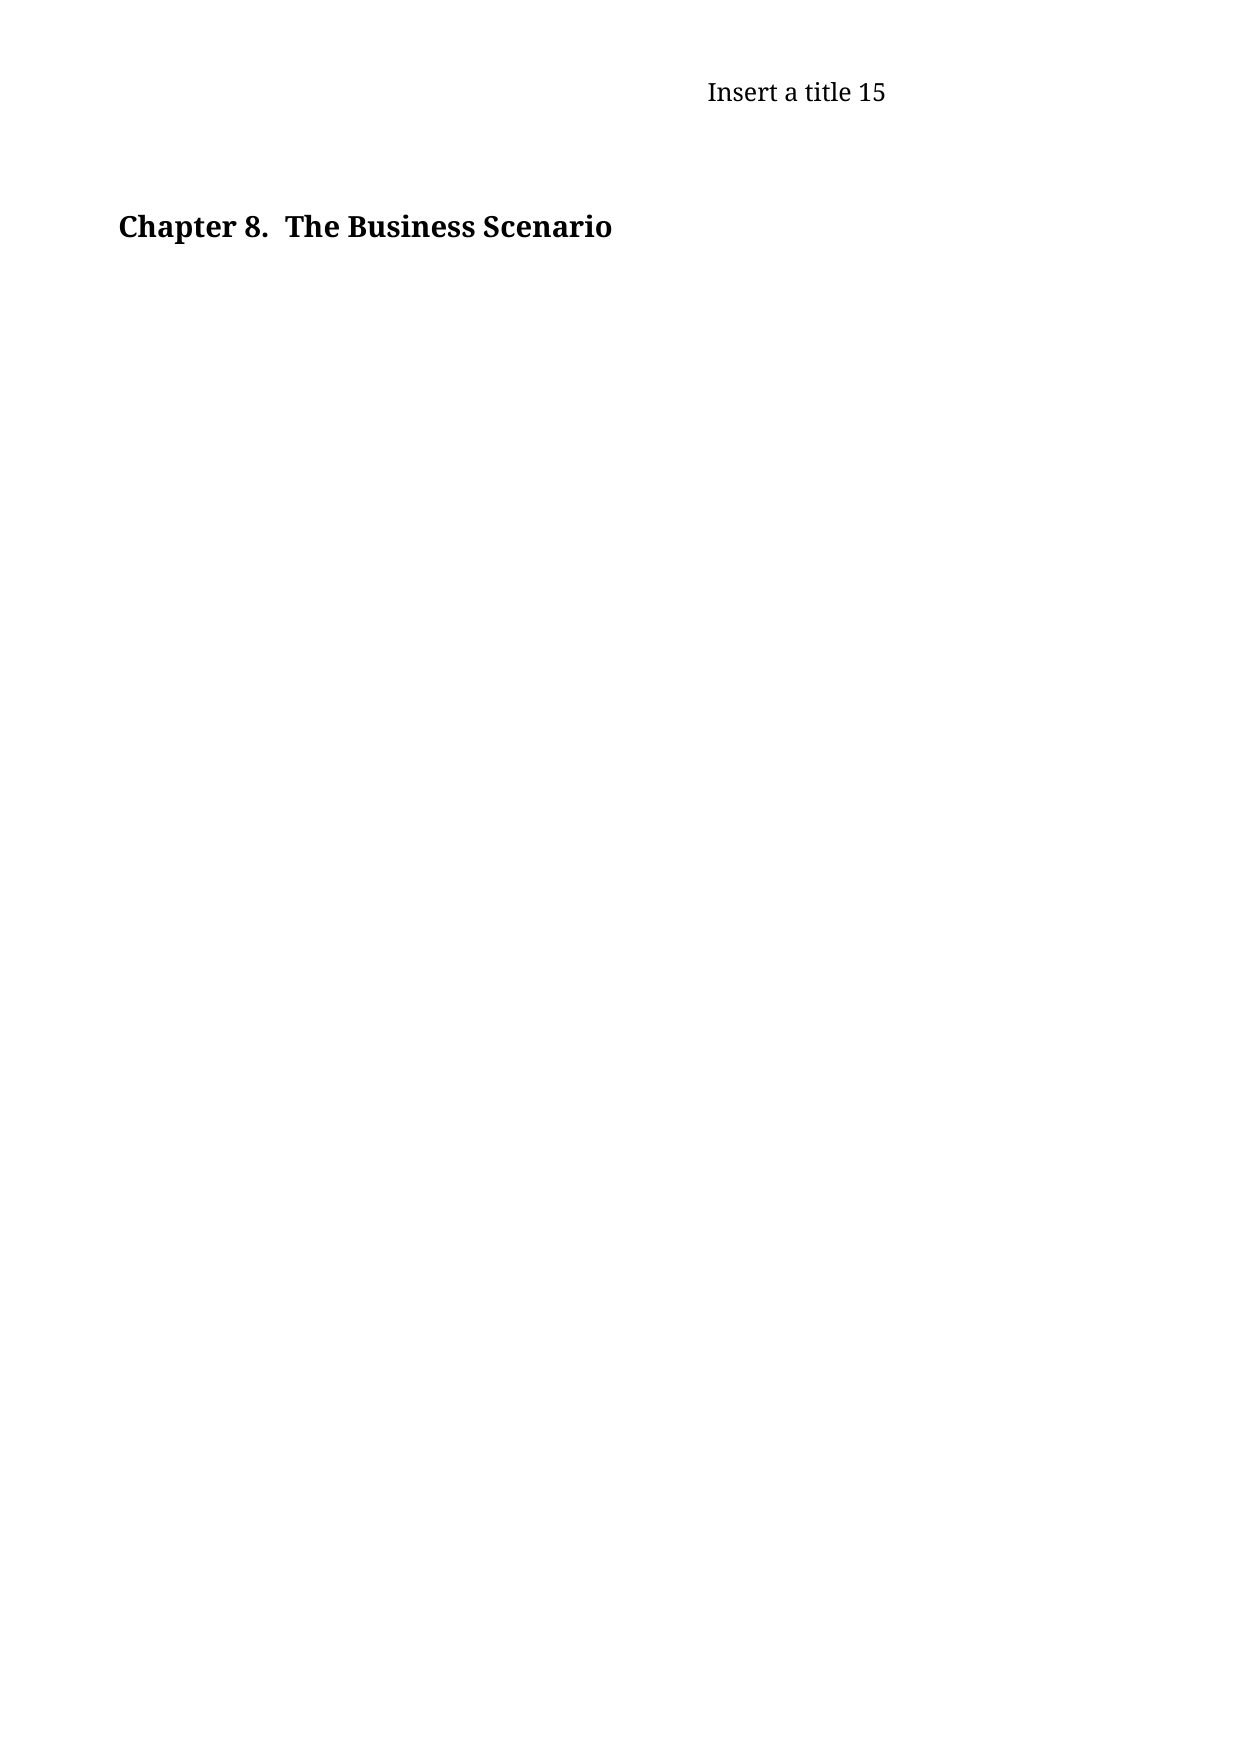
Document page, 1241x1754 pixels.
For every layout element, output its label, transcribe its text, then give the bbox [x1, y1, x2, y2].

subtitle The Business Scenario [118, 207, 886, 246]
